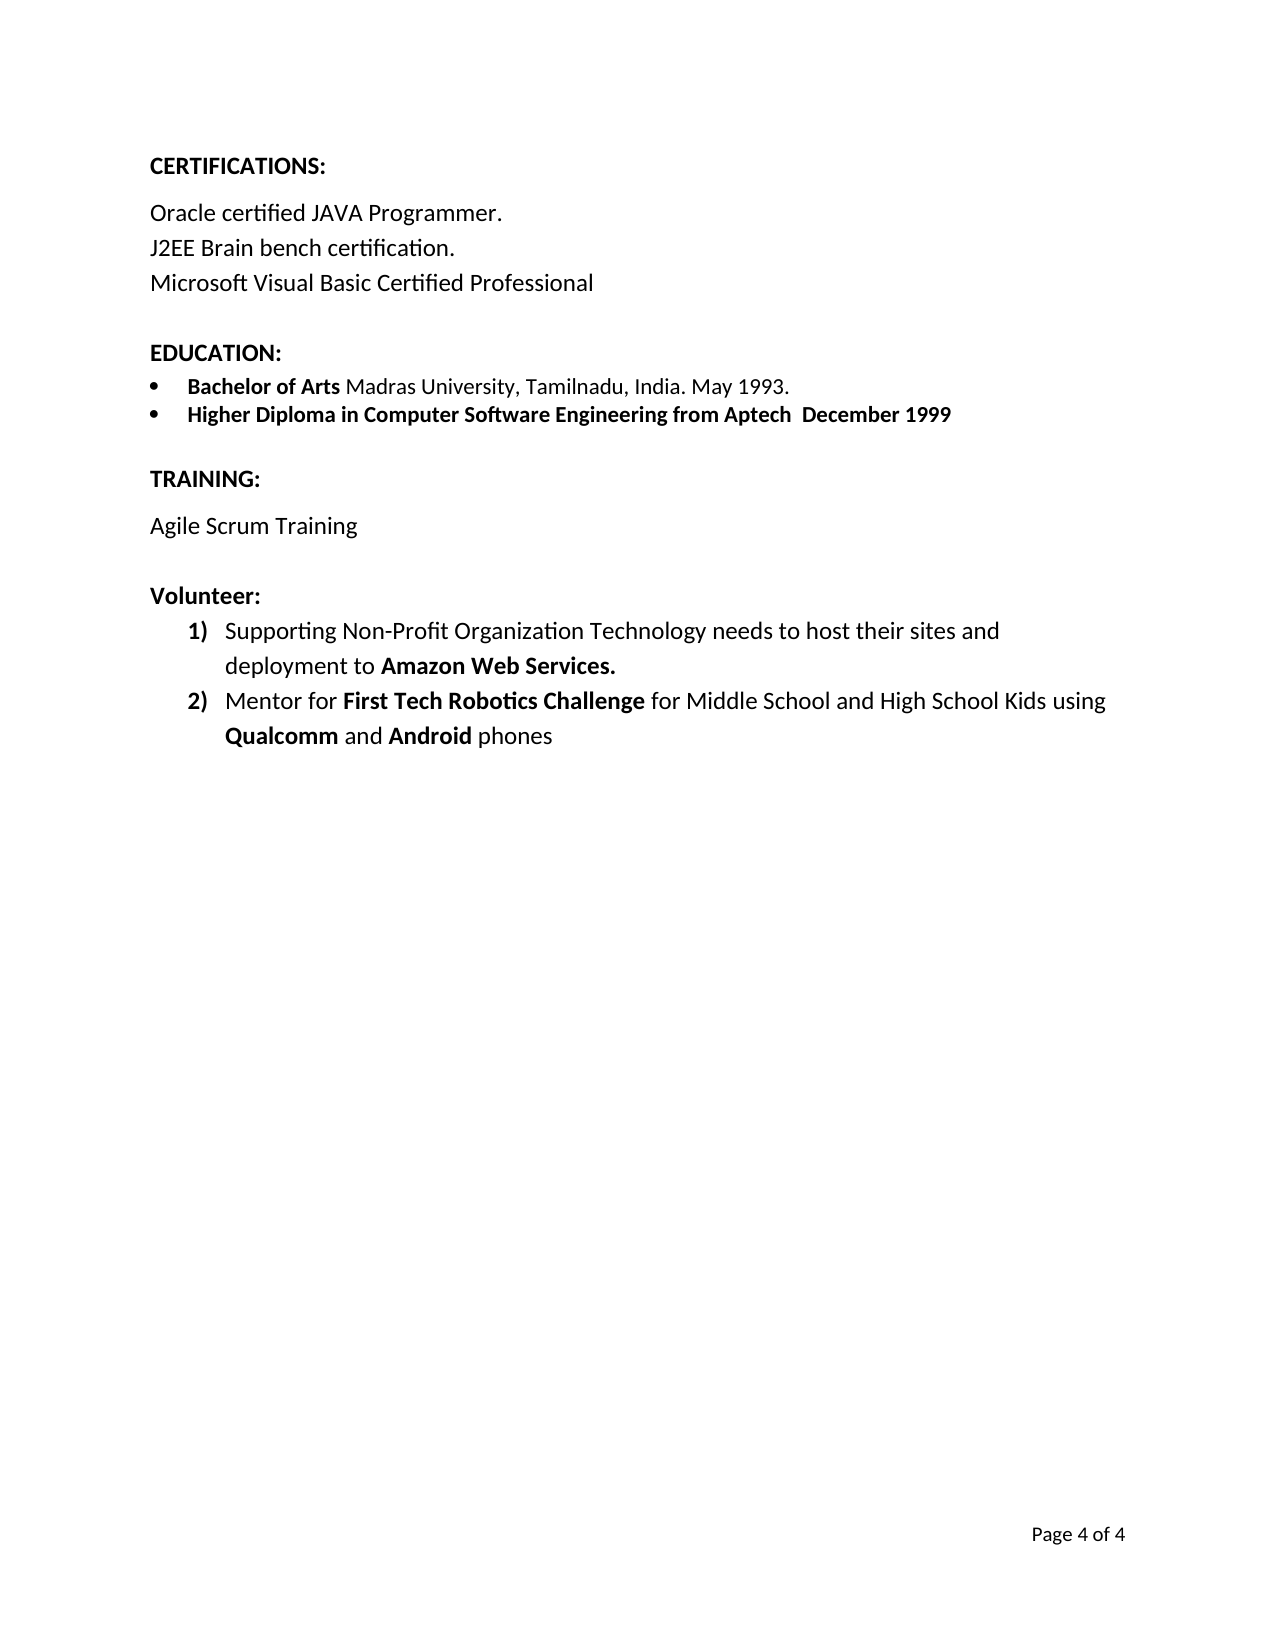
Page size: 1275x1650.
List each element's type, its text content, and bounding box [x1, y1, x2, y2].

text Agile Scrum Training [150, 498, 1125, 541]
text Oracle certified JAVA Programmer. [150, 185, 1125, 228]
text Microsoft Visual Basic Certified Professional [150, 267, 1125, 298]
list Supporting Non-Profit Organization Technology needs to host their sites and deployment to Amazon Web Services. [187, 615, 1125, 681]
text Volunteer: [150, 580, 1125, 611]
list Mentor for First Tech Robotics Challenge for Middle School and High School Kids using Qualcomm and Android phones [187, 685, 1125, 751]
text TRAINING: [150, 463, 1125, 494]
text CERTIFICATIONS: [150, 150, 1125, 181]
list Higher Diploma in Computer Software Engineering from Aptech December 1999 [150, 400, 1125, 428]
text EDUCATION: [150, 337, 1125, 368]
list Bachelor of Arts Madras University, Tamilnadu, India. May 1993. [150, 372, 1125, 400]
text J2EE Brain bench certification. [150, 232, 1125, 263]
